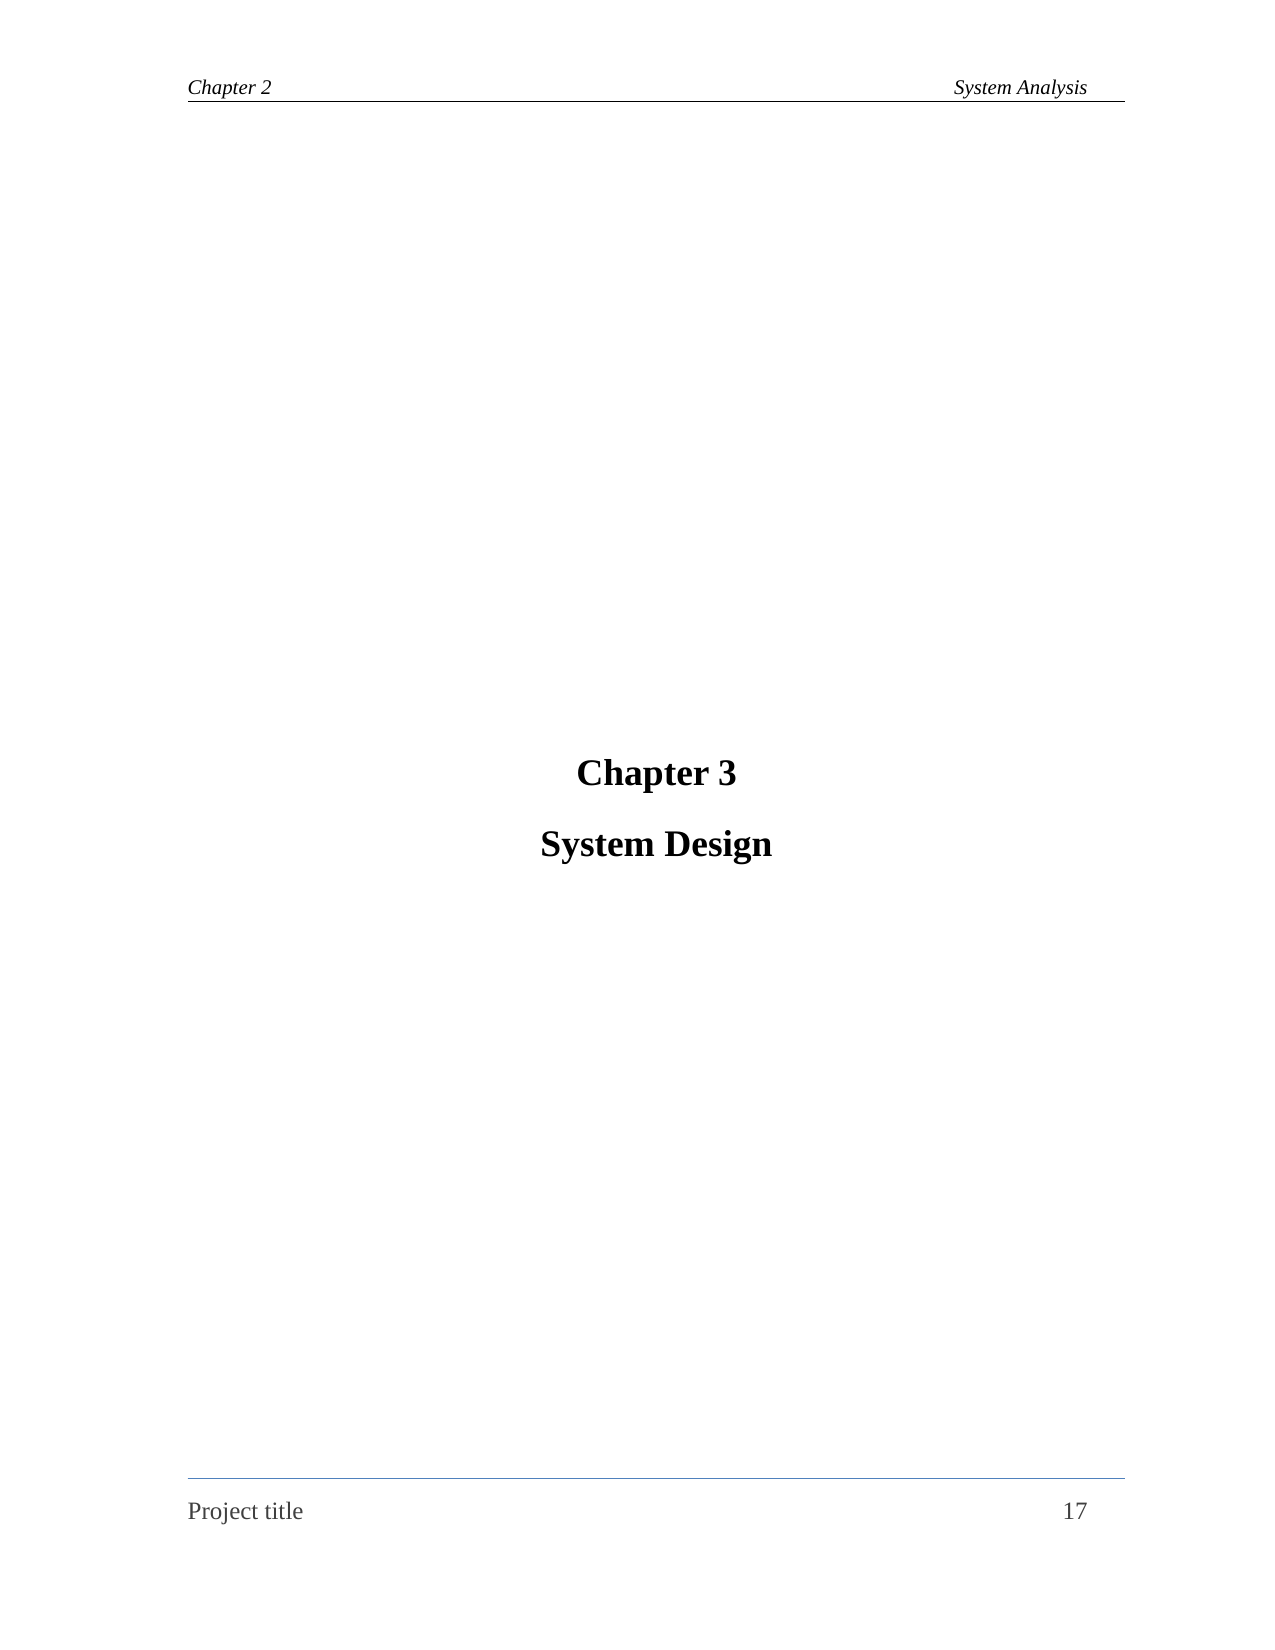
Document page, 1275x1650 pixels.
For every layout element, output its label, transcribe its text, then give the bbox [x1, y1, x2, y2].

text System Design [187, 821, 1125, 864]
title Chapter 3 [187, 750, 1125, 793]
